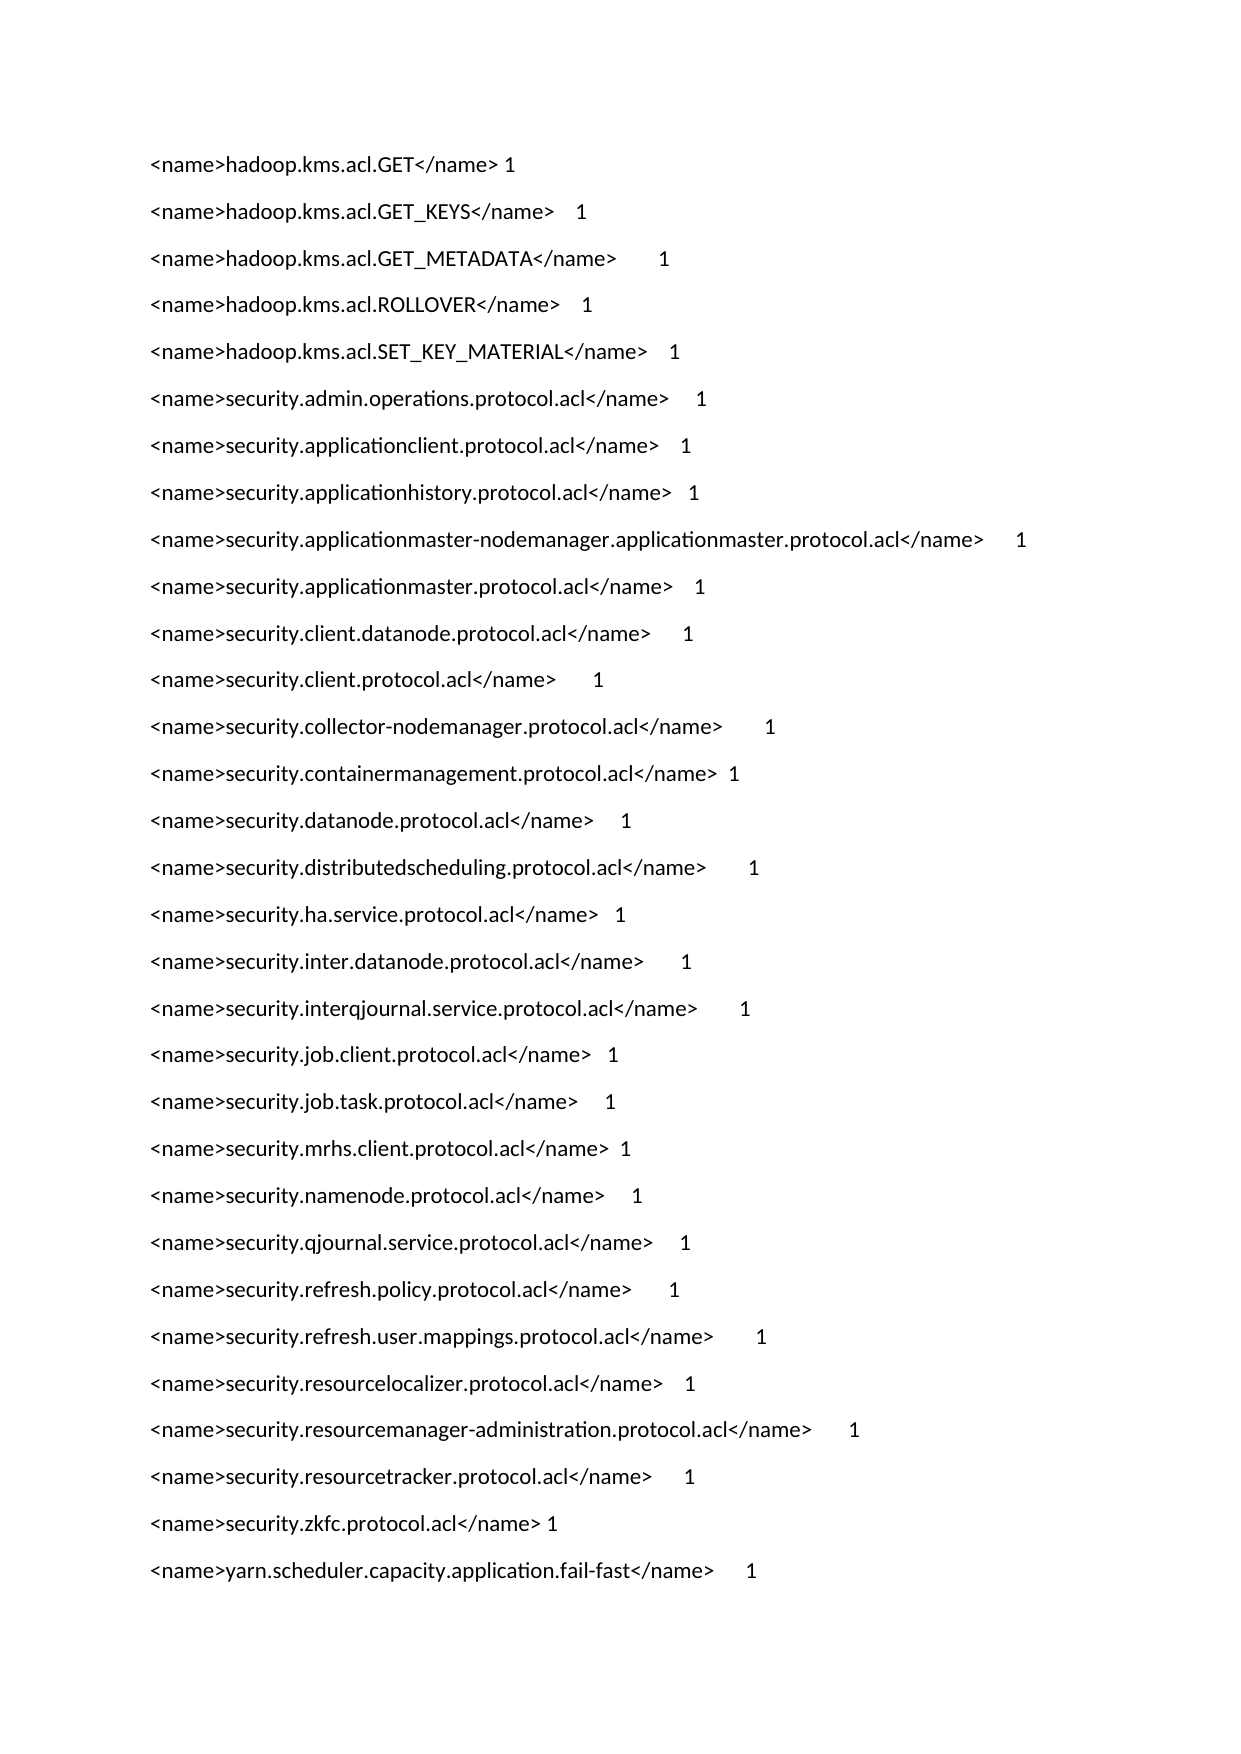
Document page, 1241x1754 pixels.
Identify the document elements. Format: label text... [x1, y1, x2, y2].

text <name>hadoop.kms.acl.GET_KEYS</name> 1 [150, 197, 1090, 225]
text <name>security.resourcemanager-administration.protocol.acl</name> 1 [150, 1416, 1090, 1444]
text <name>security.containermanagement.protocol.acl</name> 1 [150, 759, 1090, 787]
text <name>security.applicationmaster.protocol.acl</name> 1 [150, 572, 1090, 600]
text <name>hadoop.kms.acl.GET_METADATA</name> 1 [150, 244, 1090, 272]
text <name>security.collector-nodemanager.protocol.acl</name> 1 [150, 712, 1090, 741]
text <name>security.zkfc.protocol.acl</name> 1 [150, 1509, 1090, 1537]
text <name>security.refresh.policy.protocol.acl</name> 1 [150, 1275, 1090, 1303]
text <name>security.applicationhistory.protocol.acl</name> 1 [150, 478, 1090, 506]
text <name>security.client.datanode.protocol.acl</name> 1 [150, 619, 1090, 647]
text <name>security.mrhs.client.protocol.acl</name> 1 [150, 1134, 1090, 1162]
text <name>security.job.task.protocol.acl</name> 1 [150, 1087, 1090, 1116]
text <name>hadoop.kms.acl.GET</name> 1 [150, 150, 1090, 178]
text <name>yarn.scheduler.capacity.application.fail-fast</name> 1 [150, 1556, 1090, 1584]
text <name>hadoop.kms.acl.SET_KEY_MATERIAL</name> 1 [150, 337, 1090, 366]
text <name>security.ha.service.protocol.acl</name> 1 [150, 900, 1090, 928]
text <name>hadoop.kms.acl.ROLLOVER</name> 1 [150, 291, 1090, 319]
text <name>security.client.protocol.acl</name> 1 [150, 666, 1090, 694]
text <name>security.datanode.protocol.acl</name> 1 [150, 806, 1090, 834]
text <name>security.resourcelocalizer.protocol.acl</name> 1 [150, 1369, 1090, 1397]
text <name>security.inter.datanode.protocol.acl</name> 1 [150, 947, 1090, 975]
text <name>security.admin.operations.protocol.acl</name> 1 [150, 384, 1090, 412]
text <name>security.refresh.user.mappings.protocol.acl</name> 1 [150, 1322, 1090, 1350]
text <name>security.job.client.protocol.acl</name> 1 [150, 1041, 1090, 1069]
text <name>security.applicationclient.protocol.acl</name> 1 [150, 431, 1090, 459]
text <name>security.applicationmaster-nodemanager.applicationmaster.protocol.acl</name> 1 [150, 525, 1090, 553]
text <name>security.interqjournal.service.protocol.acl</name> 1 [150, 994, 1090, 1022]
text <name>security.namenode.protocol.acl</name> 1 [150, 1181, 1090, 1209]
text <name>security.distributedscheduling.protocol.acl</name> 1 [150, 853, 1090, 881]
text <name>security.resourcetracker.protocol.acl</name> 1 [150, 1462, 1090, 1491]
text <name>security.qjournal.service.protocol.acl</name> 1 [150, 1228, 1090, 1256]
